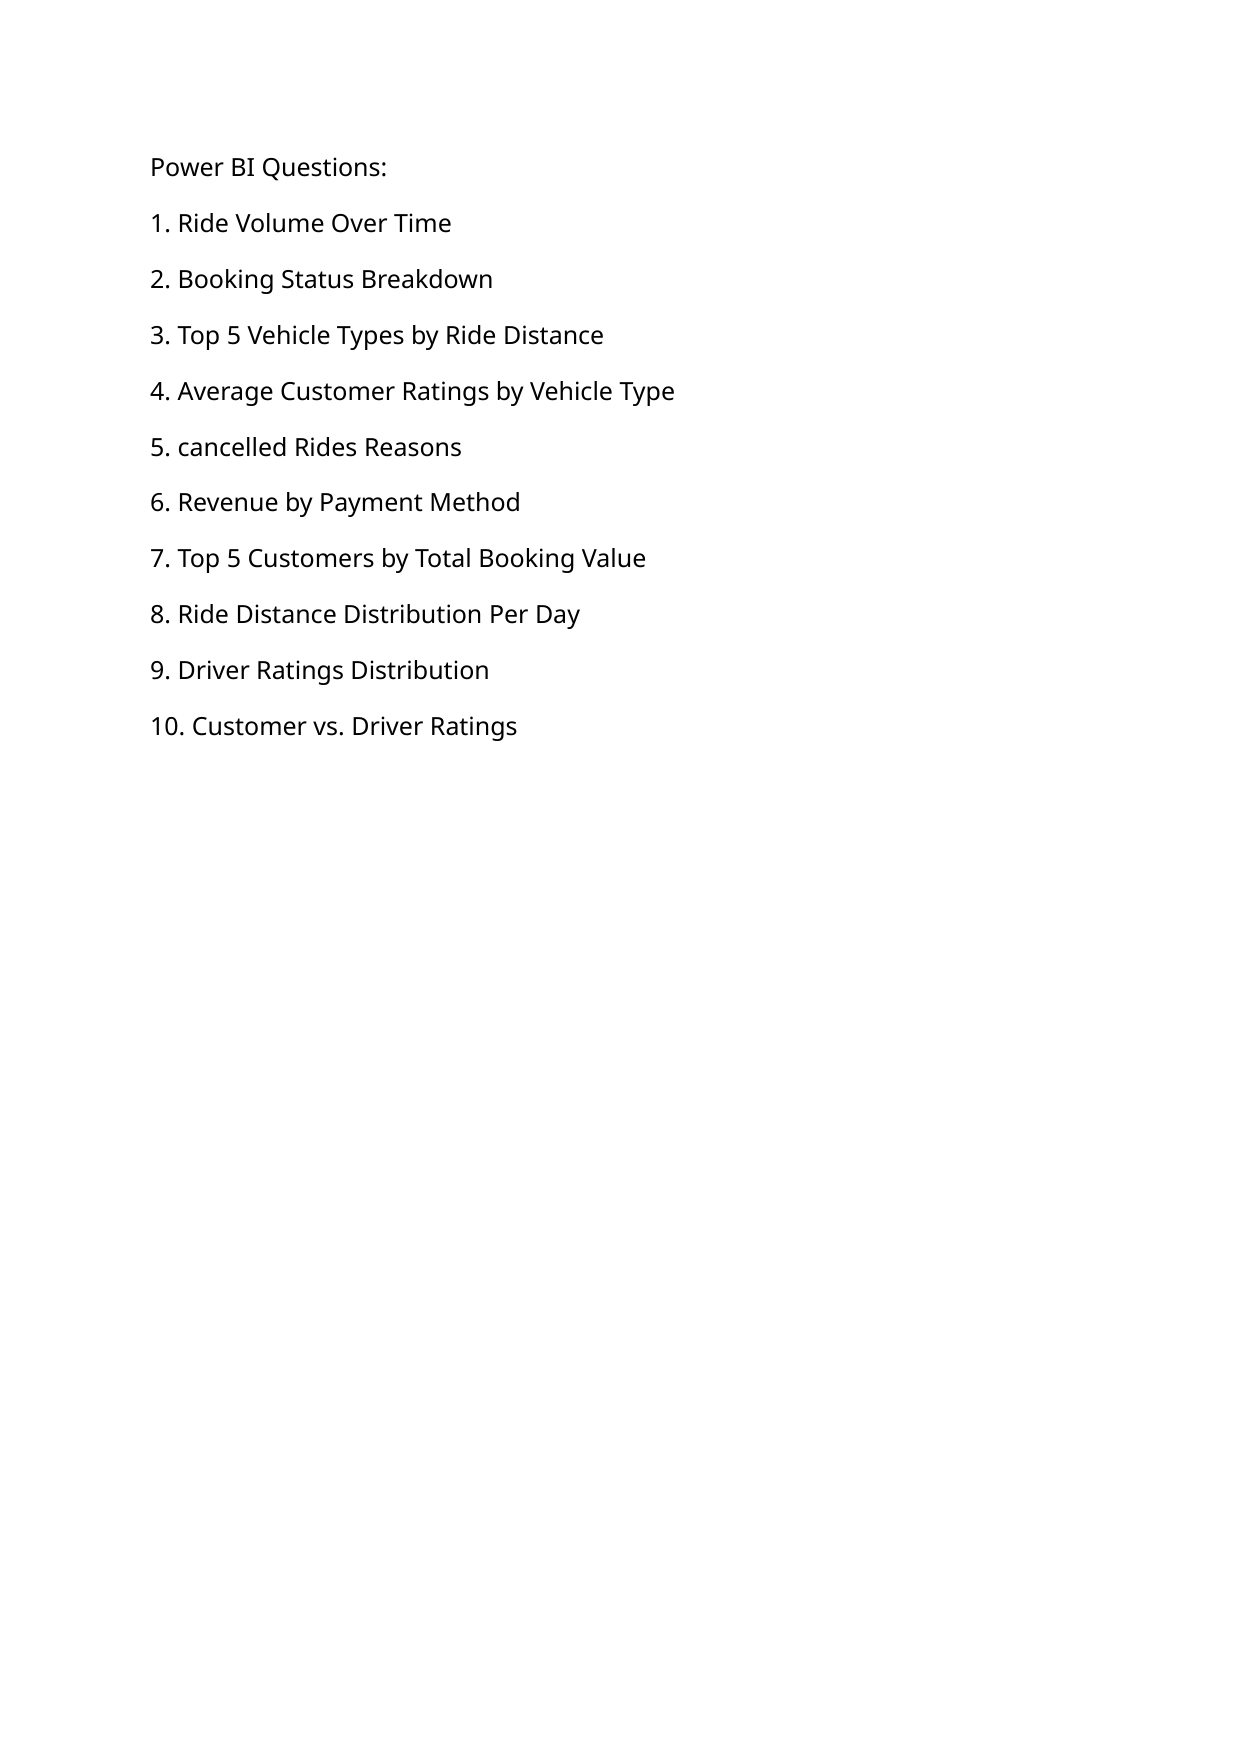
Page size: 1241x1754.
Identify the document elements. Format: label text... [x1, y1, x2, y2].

text 3. Top 5 Vehicle Types by Ride Distance [150, 317, 1090, 352]
text 6. Revenue by Payment Method [150, 485, 1090, 519]
text 1. Ride Volume Over Time [150, 206, 1090, 240]
text 4. Average Customer Ratings by Vehicle Type [150, 373, 1090, 407]
text Power BI Questions: [150, 150, 1090, 184]
text 9. Driver Ratings Distribution [150, 652, 1090, 687]
text 7. Top 5 Customers by Total Booking Value [150, 541, 1090, 575]
text 2. Booking Status Breakdown [150, 262, 1090, 296]
text 5. cancelled Rides Reasons [150, 429, 1090, 463]
text 10. Customer vs. Driver Ratings [150, 708, 1090, 742]
text 8. Ride Distance Distribution Per Day [150, 597, 1090, 631]
